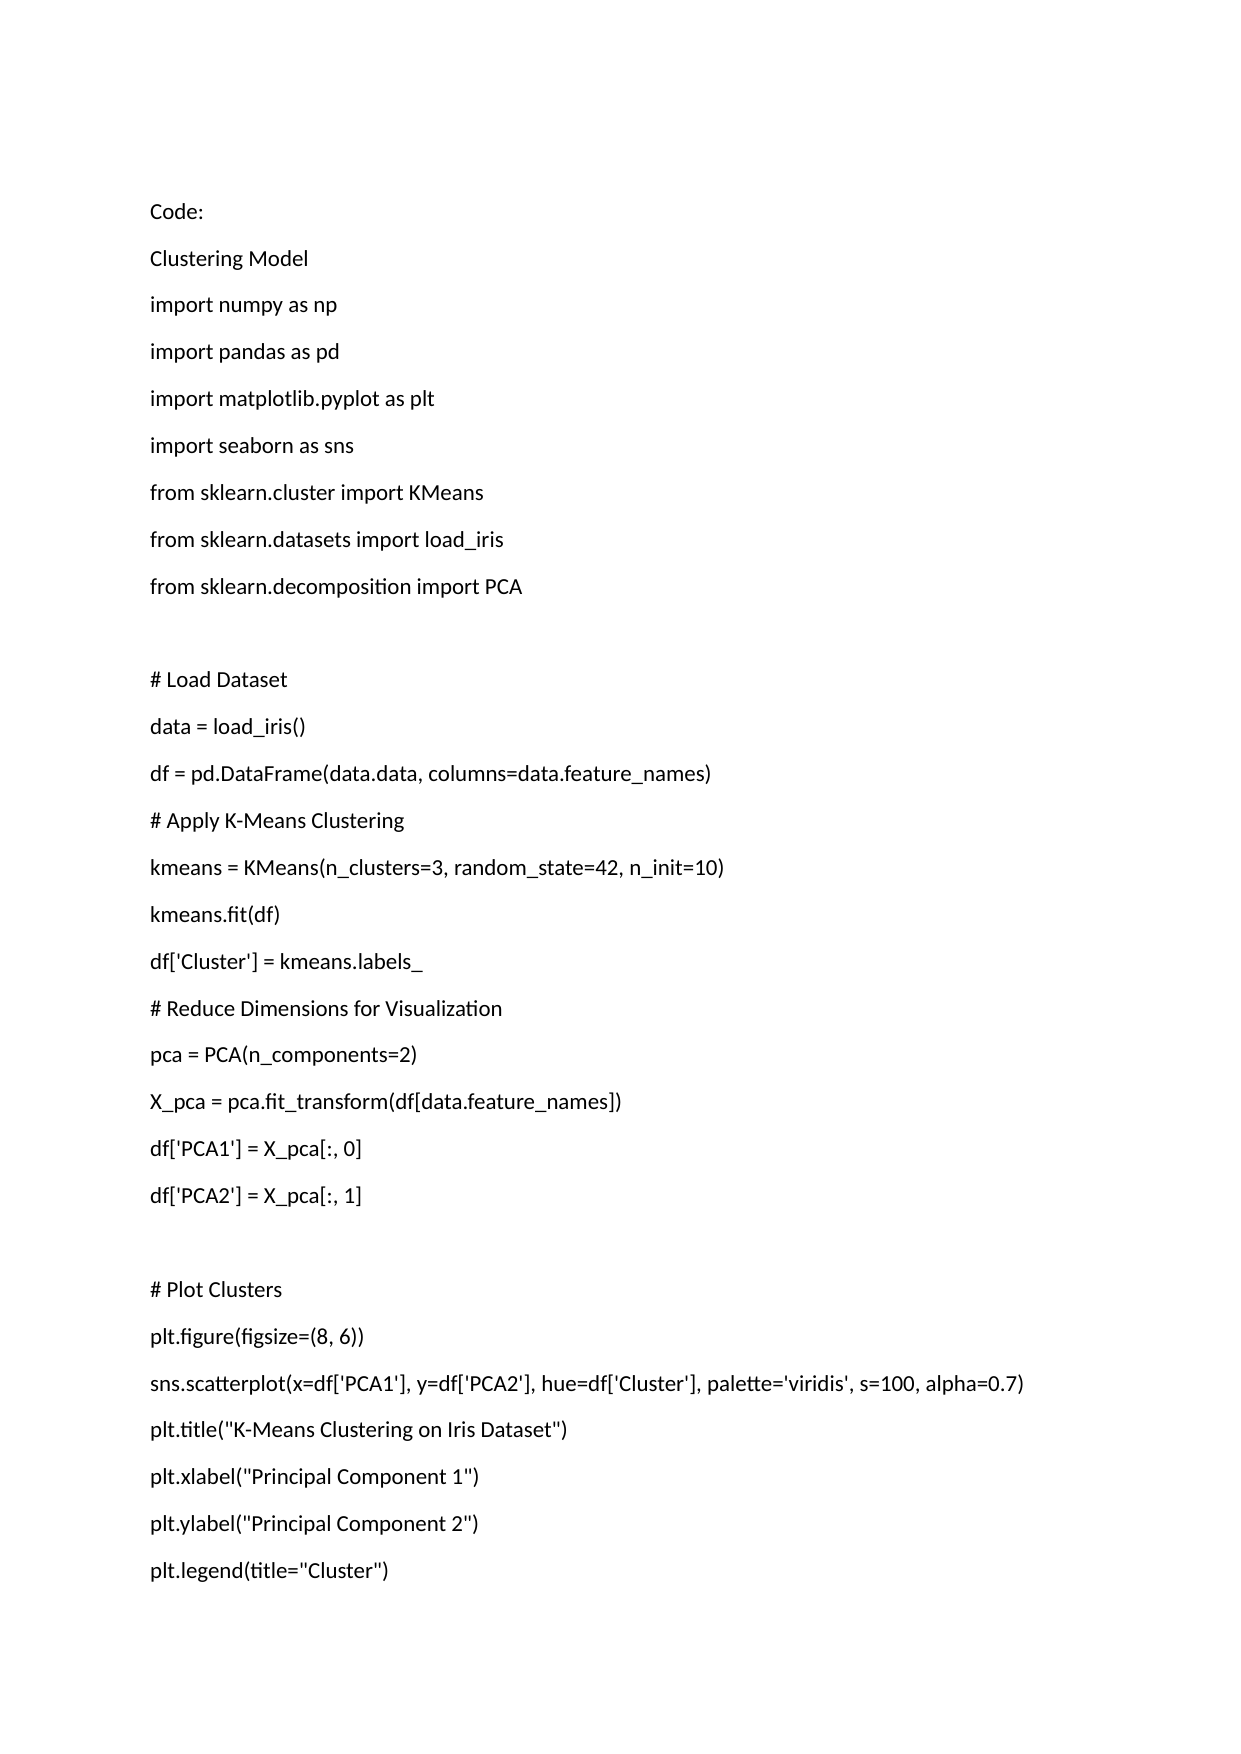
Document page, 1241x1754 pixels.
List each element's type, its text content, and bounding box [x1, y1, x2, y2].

text X_pca = pca.fit_transform(df[data.feature_names]) [150, 1087, 1090, 1116]
text plt.legend(title="Cluster") [150, 1556, 1090, 1584]
text # Load Dataset [150, 666, 1090, 694]
text import pandas as pd [150, 337, 1090, 366]
text import numpy as np [150, 291, 1090, 319]
text df['Cluster'] = kmeans.labels_ [150, 947, 1090, 975]
text sns.scatterplot(x=df['PCA1'], y=df['PCA2'], hue=df['Cluster'], palette='viridis', s=100, alpha=0.7) [150, 1369, 1090, 1397]
text kmeans.fit(df) [150, 900, 1090, 928]
text # Reduce Dimensions for Visualization [150, 994, 1090, 1022]
text df['PCA2'] = X_pca[:, 1] [150, 1181, 1090, 1209]
text plt.ylabel("Principal Component 2") [150, 1509, 1090, 1537]
text pca = PCA(n_components=2) [150, 1041, 1090, 1069]
text # Apply K-Means Clustering [150, 806, 1090, 834]
text from sklearn.datasets import load_iris [150, 525, 1090, 553]
text from sklearn.decomposition import PCA [150, 572, 1090, 600]
text Clustering Model [150, 244, 1090, 272]
text plt.figure(figsize=(8, 6)) [150, 1322, 1090, 1350]
text df['PCA1'] = X_pca[:, 0] [150, 1134, 1090, 1162]
text import seaborn as sns [150, 431, 1090, 459]
text data = load_iris() [150, 712, 1090, 741]
text from sklearn.cluster import KMeans [150, 478, 1090, 506]
text kmeans = KMeans(n_clusters=3, random_state=42, n_init=10) [150, 853, 1090, 881]
text plt.title("K-Means Clustering on Iris Dataset") [150, 1416, 1090, 1444]
text import matplotlib.pyplot as plt [150, 384, 1090, 412]
text # Plot Clusters [150, 1275, 1090, 1303]
text plt.xlabel("Principal Component 1") [150, 1462, 1090, 1491]
text Code: [150, 197, 1090, 225]
text df = pd.DataFrame(data.data, columns=data.feature_names) [150, 759, 1090, 787]
